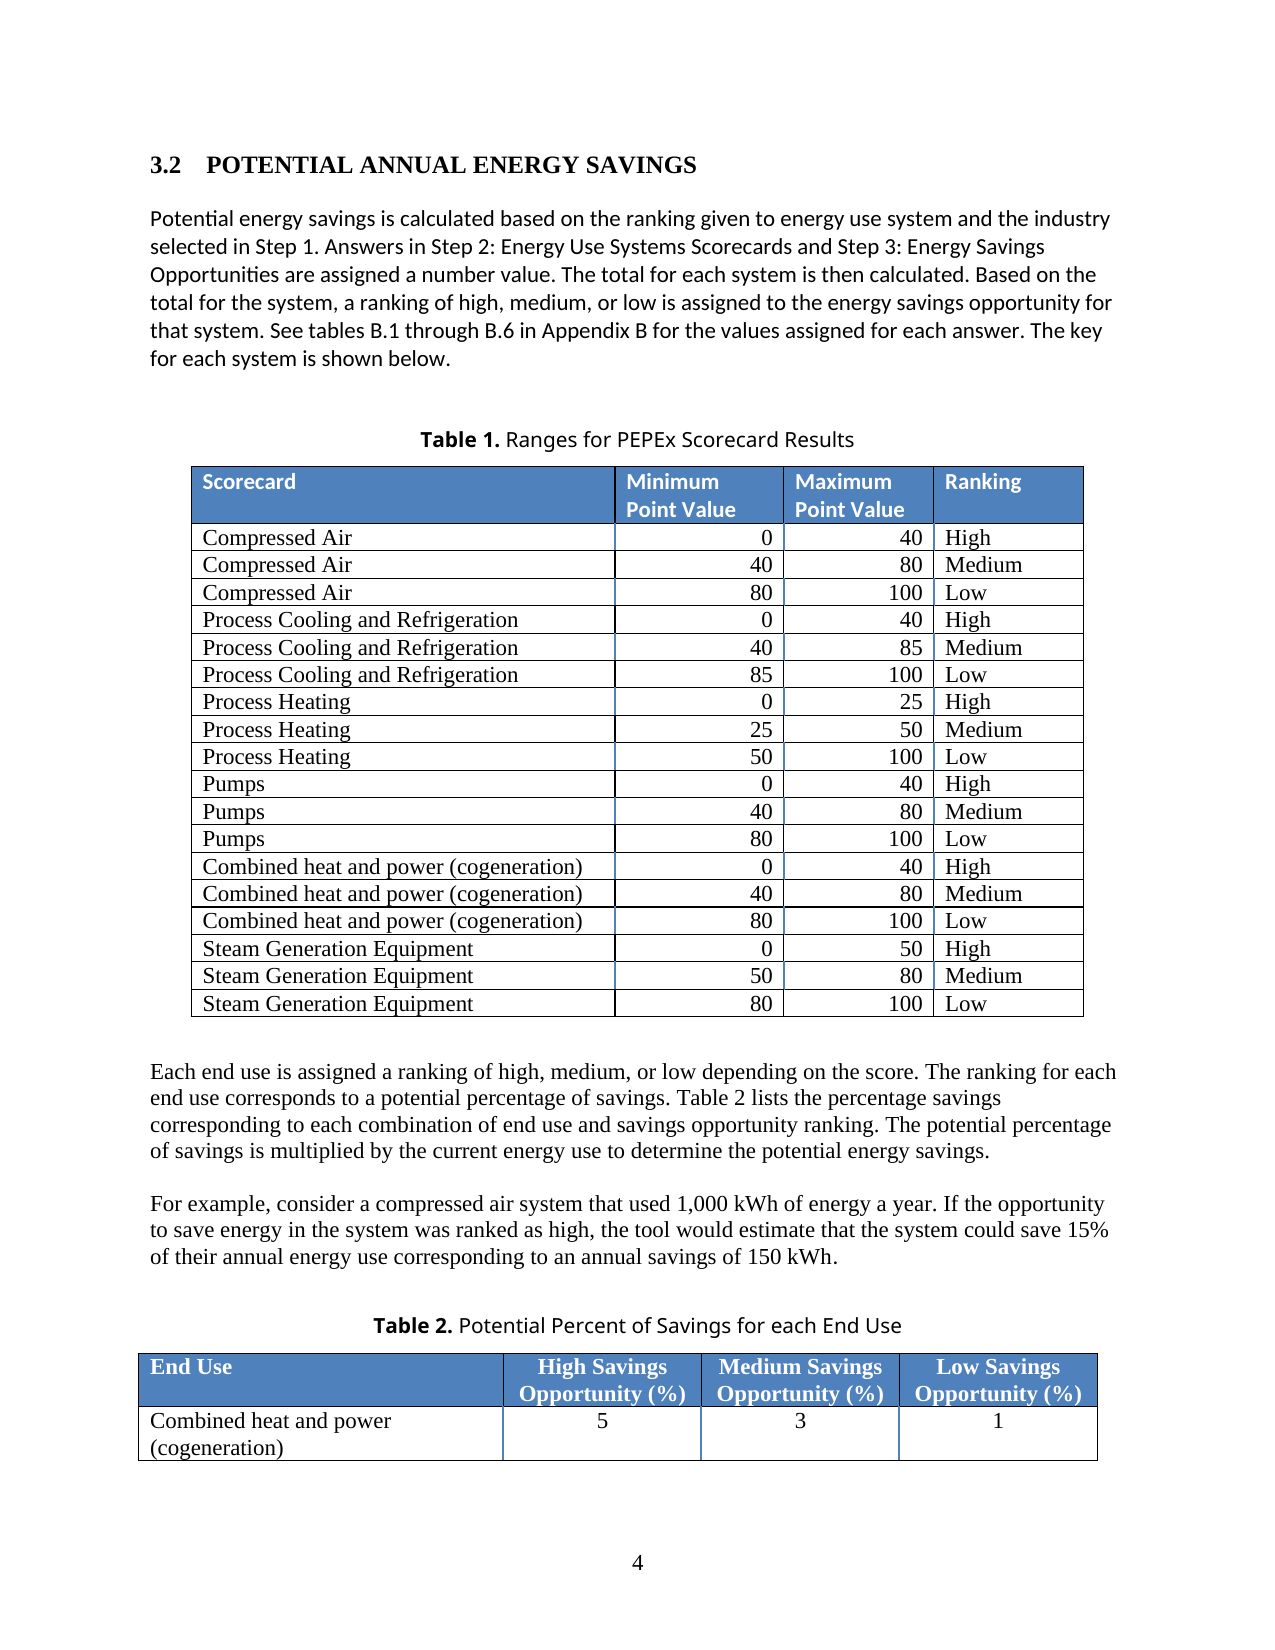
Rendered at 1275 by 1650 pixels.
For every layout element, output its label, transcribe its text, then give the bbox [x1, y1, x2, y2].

table_cell Compressed Air [192, 579, 614, 605]
text Each end use is assigned a ranking of high, medium, or low depending on the score. The ranking for each end use corresponds to a potential percentage of savings. Table 2 lists the percentage savings corresponding to each combination of end use and savings opportunity ranking. The potential percentage of savings is multiplied by the current energy use to determine the potential energy savings. [150, 1058, 1125, 1163]
table_cell Steam Generation Equipment [192, 935, 614, 961]
table_cell High [934, 606, 1083, 632]
table_cell 25 [616, 716, 783, 742]
table_cell 25 [785, 688, 933, 715]
table_header High Savings Opportunity (%) [504, 1354, 701, 1406]
table_cell 0 [616, 524, 783, 550]
table_header Medium Savings Opportunity (%) [702, 1354, 899, 1406]
table_cell 40 [616, 798, 783, 824]
table_cell Process Cooling and Refrigeration [192, 634, 614, 660]
table_cell High [935, 688, 1083, 715]
table_cell 0 [616, 606, 783, 632]
table_cell High [934, 935, 1083, 961]
table_cell 100 [785, 908, 933, 934]
table_cell 100 [784, 825, 933, 852]
table_cell 50 [784, 716, 933, 742]
table_cell High [934, 771, 1083, 797]
table_cell 100 [785, 743, 933, 769]
table_cell 40 [616, 551, 783, 578]
table_cell 40 [785, 524, 933, 550]
table_cell 80 [616, 579, 783, 605]
subtitle Potential Annual Energy Savings [150, 150, 1125, 179]
table_cell 80 [784, 551, 933, 578]
table_cell Medium [935, 634, 1083, 660]
table_cell Low [935, 908, 1083, 934]
table_cell 50 [616, 743, 783, 769]
table_cell 100 [785, 579, 933, 605]
table_cell Medium [934, 551, 1083, 578]
table_cell Low [934, 825, 1083, 852]
text For example, consider a compressed air system that used 1,000 kWh of energy a year. If the opportunity to save energy in the system was ranked as high, the tool would estimate that the system could save 15% of their annual energy use corresponding to an annual savings of 150 kWh. [150, 1190, 1125, 1271]
table_cell Combined heat and power (cogeneration) [192, 853, 614, 879]
table_cell High [935, 524, 1083, 550]
table_cell 50 [616, 962, 783, 989]
table_header Scorecard [192, 467, 614, 523]
table_cell 40 [616, 634, 783, 660]
table_cell Process Heating [192, 688, 614, 715]
table_cell Medium [935, 962, 1083, 989]
table_cell Process Cooling and Refrigeration [192, 661, 614, 687]
text Table 1. Ranges for PEPEx Scorecard Results [150, 425, 1125, 453]
text Table 2. Potential Percent of Savings for each End Use [150, 1311, 1125, 1340]
table_header Maximum Point Value [784, 467, 933, 523]
table_cell Process Cooling and Refrigeration [192, 606, 614, 632]
table_header Low Savings Opportunity (%) [900, 1354, 1097, 1406]
table_cell Medium [934, 880, 1083, 906]
table_header End Use [139, 1354, 503, 1406]
table_cell Compressed Air [192, 551, 614, 578]
table_cell Low [934, 990, 1083, 1016]
table_cell Combined heat and power (cogeneration) [139, 1407, 502, 1460]
table_cell Steam Generation Equipment [192, 990, 614, 1016]
table_cell 40 [784, 606, 933, 632]
table_cell 40 [784, 771, 933, 797]
table_cell 80 [785, 798, 933, 824]
table_cell 40 [785, 853, 933, 879]
table_cell 80 [616, 825, 783, 852]
table_cell 85 [785, 634, 933, 660]
table_cell 0 [616, 935, 783, 961]
table_cell Low [935, 743, 1083, 769]
text Potential energy savings is calculated based on the ranking given to energy use system and the industry selected in Step 1. Answers in Step 2: Energy Use Systems Scorecards and Step 3: Energy Savings Opportunities are assigned a number value. The total for each system is then calculated. Based on the total for the system, a ranking of high, medium, or low is assigned to the energy savings opportunity for that system. See tables B.1 through B.6 in Appendix B for the values assigned for each answer. The key for each system is shown below. [150, 204, 1125, 372]
table_cell Process Heating [192, 716, 614, 742]
table_cell 80 [784, 880, 933, 906]
table_cell 80 [616, 990, 783, 1016]
table_header Minimum Point Value [616, 467, 783, 523]
table_cell Process Heating [192, 743, 614, 769]
table_cell Combined heat and power (cogeneration) [192, 880, 614, 906]
table_cell 1 [900, 1407, 1097, 1460]
table_cell 3 [702, 1407, 898, 1460]
table_header Ranking [934, 467, 1083, 523]
table_cell Steam Generation Equipment [192, 962, 614, 989]
table_cell 100 [784, 990, 933, 1016]
table_cell Pumps [192, 825, 614, 852]
table_cell 0 [616, 771, 783, 797]
table_cell Combined heat and power (cogeneration) [192, 908, 614, 934]
table_cell 50 [784, 935, 933, 961]
table_cell 0 [616, 688, 783, 715]
table_cell 80 [785, 962, 933, 989]
table_cell Pumps [192, 771, 614, 797]
table_cell 80 [616, 908, 783, 934]
table_cell Low [934, 661, 1083, 687]
table_cell 0 [616, 853, 783, 879]
table_cell High [935, 853, 1083, 879]
table_cell Medium [934, 716, 1083, 742]
table_cell Pumps [192, 798, 614, 824]
table_cell Compressed Air [192, 524, 614, 550]
table_cell 100 [784, 661, 933, 687]
table_cell 5 [504, 1407, 700, 1460]
table_cell Medium [935, 798, 1083, 824]
table_cell 40 [616, 880, 783, 906]
table_cell Low [935, 579, 1083, 605]
table_cell 85 [616, 661, 783, 687]
